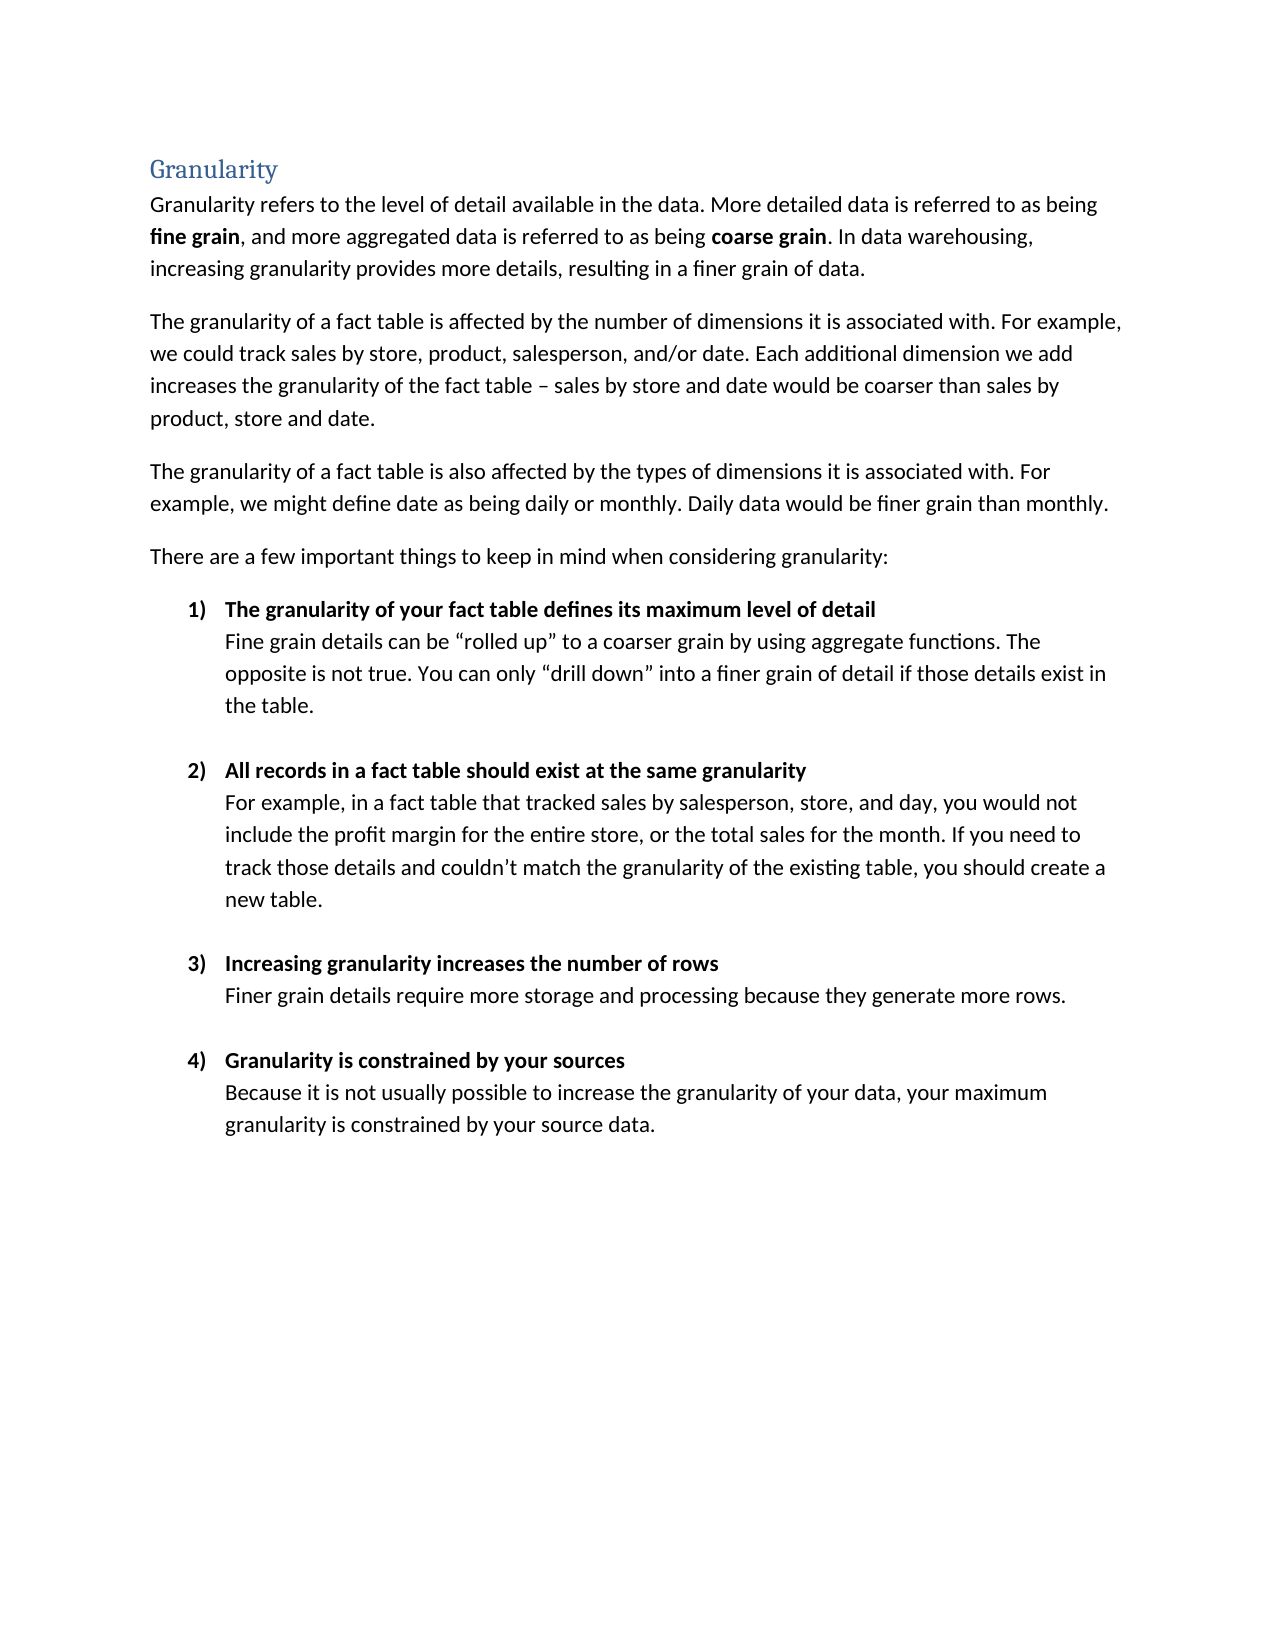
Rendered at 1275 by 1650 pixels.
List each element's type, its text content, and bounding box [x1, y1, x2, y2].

list Fine grain details can be “rolled up” to a coarser grain by using aggregate functions. The opposite is not true. You can only “drill down” into a finer grain of detail if those details exist in the table. [225, 627, 1125, 752]
text The granularity of a fact table is also affected by the types of dimensions it is associated with. For example, we might define date as being daily or monthly. Daily data would be finer grain than monthly. [150, 457, 1125, 517]
list Increasing granularity increases the number of rows [187, 949, 1125, 977]
list Finer grain details require more storage and processing because they generate more rows. [225, 981, 1125, 1009]
list All records in a fact table should exist at the same granularity For example, in a fact table that tracked sales by salesperson, store, and day, you would not include the profit margin for the entire store, or the total sales for the month. If you need to track those details and couldn’t match the granularity of the existing table, you should create a new table. [187, 756, 1125, 945]
list The granularity of your fact table defines its maximum level of detail [187, 595, 1125, 623]
text The granularity of a fact table is affected by the number of dimensions it is associated with. For example, we could track sales by store, product, salesperson, and/or date. Each additional dimension we add increases the granularity of the fact table – sales by store and date would be coarser than sales by product, store and date. [150, 307, 1125, 432]
list Granularity is constrained by your sources Because it is not usually possible to increase the granularity of your data, your maximum granularity is constrained by your source data. [187, 1046, 1125, 1138]
text There are a few important things to keep in mind when considering granularity: [150, 542, 1125, 570]
subtitle Granularity [150, 154, 1125, 185]
text Granularity refers to the level of detail available in the data. More detailed data is referred to as being fine grain, and more aggregated data is referred to as being coarse grain. In data warehousing, increasing granularity provides more details, resulting in a finer grain of data. [150, 190, 1125, 282]
